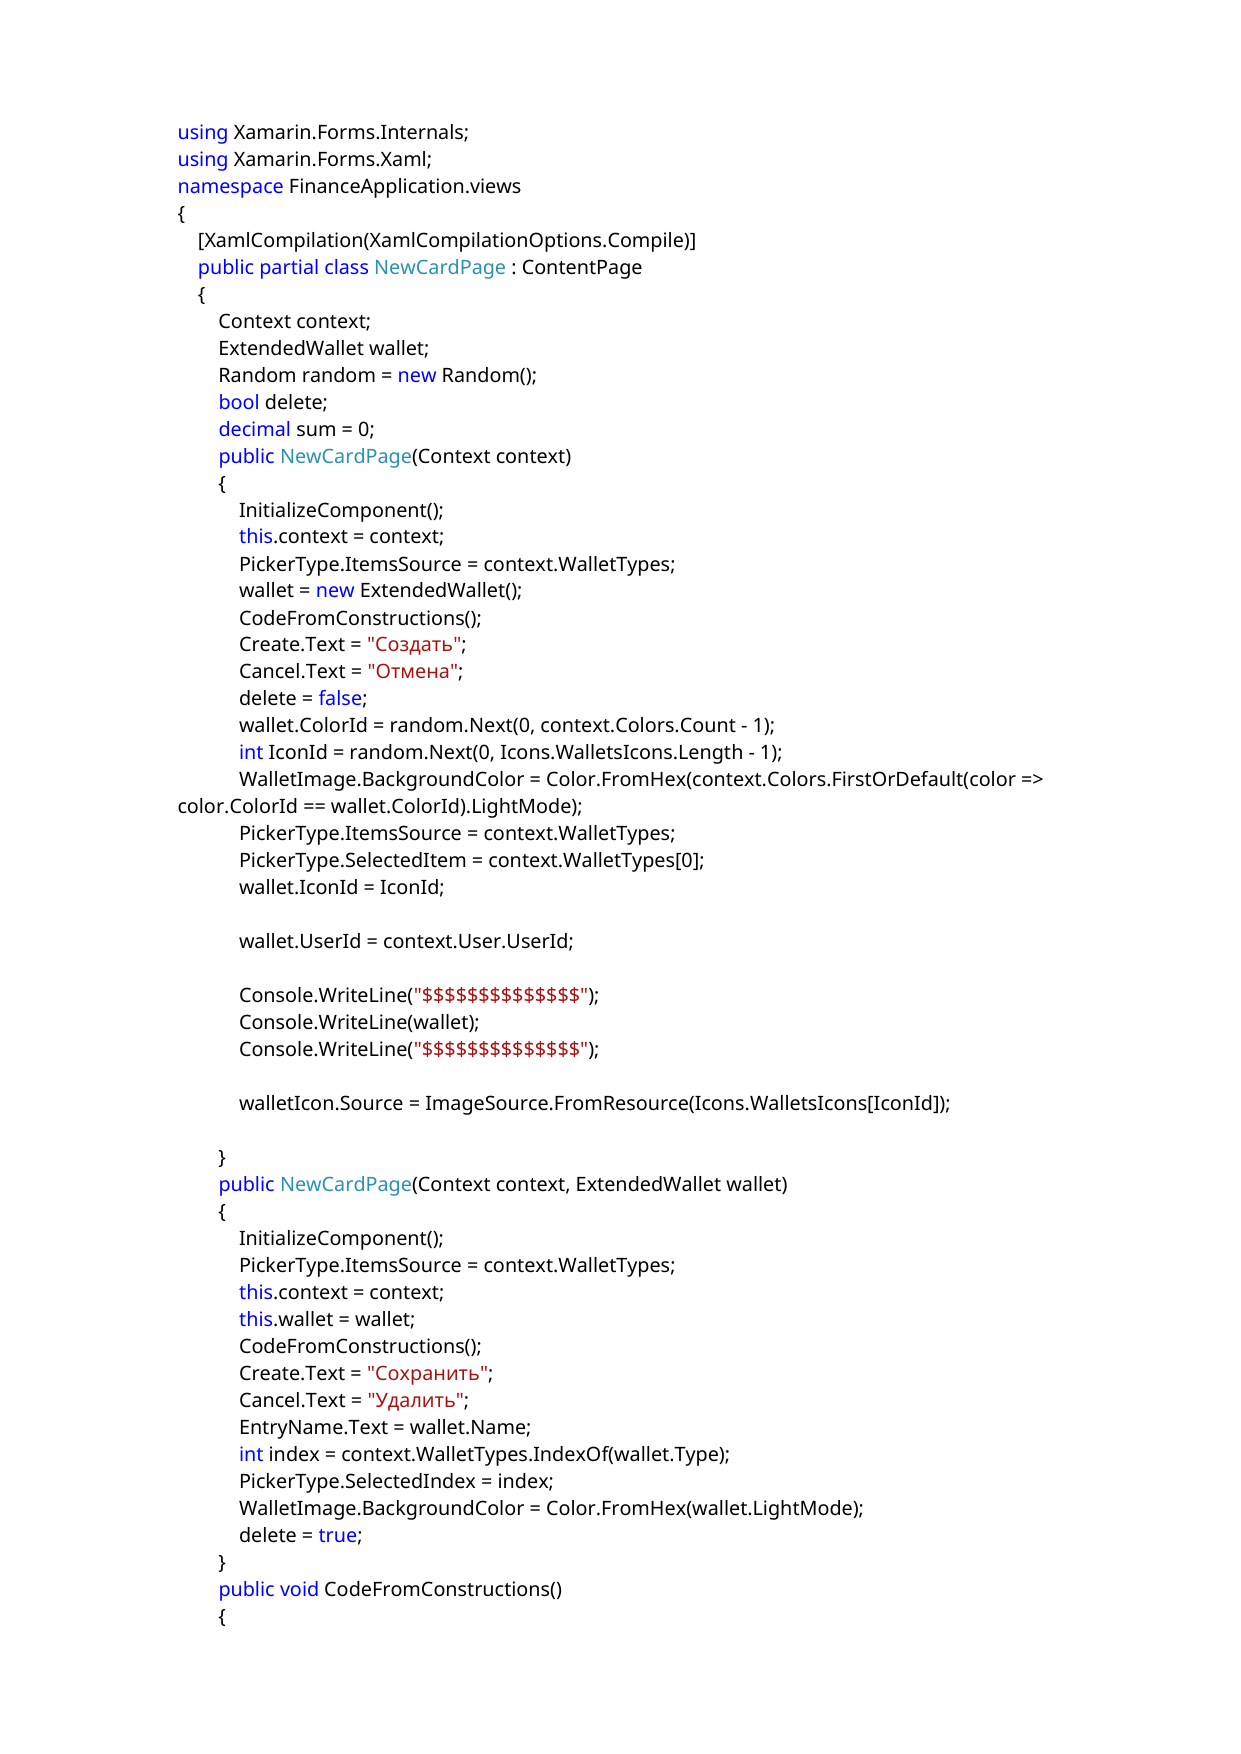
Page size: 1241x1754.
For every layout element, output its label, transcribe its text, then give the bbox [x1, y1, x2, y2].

text PickerType.SelectedIndex = index; [177, 1467, 1152, 1494]
text walletIcon.Source = ImageSource.FromResource(Icons.WalletsIcons[IconId]); [177, 1089, 1152, 1116]
text { [177, 1602, 1152, 1629]
text PickerType.ItemsSource = context.WalletTypes; [177, 819, 1152, 847]
text this.wallet = wallet; [177, 1305, 1152, 1332]
text InitializeComponent(); [177, 496, 1152, 523]
text public void CodeFromConstructions() [177, 1575, 1152, 1602]
text public NewCardPage(Context context, ExtendedWallet wallet) [177, 1170, 1152, 1197]
text bool delete; [177, 388, 1152, 415]
text [XamlCompilation(XamlCompilationOptions.Compile)] [177, 226, 1152, 253]
text Console.WriteLine("$$$$$$$$$$$$$$"); [177, 1035, 1152, 1062]
text wallet = new ExtendedWallet(); [177, 577, 1152, 604]
text Create.Text = "Создать"; [177, 631, 1152, 658]
text Random random = new Random(); [177, 361, 1152, 388]
text CodeFromConstructions(); [177, 604, 1152, 631]
text CodeFromConstructions(); [177, 1332, 1152, 1359]
text Console.WriteLine("$$$$$$$$$$$$$$"); [177, 981, 1152, 1008]
text Console.WriteLine(wallet); [177, 1008, 1152, 1035]
text Create.Text = "Сохранить"; [177, 1359, 1152, 1386]
text delete = true; [177, 1521, 1152, 1548]
text Context context; [177, 307, 1152, 334]
text Cancel.Text = "Удалить"; [177, 1386, 1152, 1413]
text wallet.ColorId = random.Next(0, context.Colors.Count - 1); [177, 712, 1152, 739]
text InitializeComponent(); [177, 1224, 1152, 1251]
text namespace FinanceApplication.views [177, 172, 1152, 199]
text Cancel.Text = "Отмена"; [177, 658, 1152, 685]
text public partial class NewCardPage : ContentPage [177, 253, 1152, 280]
text this.context = context; [177, 523, 1152, 550]
text } [177, 1548, 1152, 1575]
text using Xamarin.Forms.Internals; [177, 118, 1152, 145]
text wallet.UserId = context.User.UserId; [177, 927, 1152, 954]
text PickerType.ItemsSource = context.WalletTypes; [177, 1251, 1152, 1278]
text ExtendedWallet wallet; [177, 334, 1152, 361]
text { [177, 1197, 1152, 1224]
text int index = context.WalletTypes.IndexOf(wallet.Type); [177, 1440, 1152, 1467]
text { [177, 199, 1152, 226]
text { [177, 280, 1152, 307]
text } [177, 1143, 1152, 1170]
text decimal sum = 0; [177, 415, 1152, 442]
text WalletImage.BackgroundColor = Color.FromHex(wallet.LightMode); [177, 1494, 1152, 1521]
text this.context = context; [177, 1278, 1152, 1305]
text using Xamarin.Forms.Xaml; [177, 145, 1152, 172]
text PickerType.ItemsSource = context.WalletTypes; [177, 550, 1152, 577]
text wallet.IconId = IconId; [177, 873, 1152, 901]
text EntryName.Text = wallet.Name; [177, 1413, 1152, 1440]
text { [177, 469, 1152, 496]
text PickerType.SelectedItem = context.WalletTypes[0]; [177, 847, 1152, 873]
text public NewCardPage(Context context) [177, 442, 1152, 469]
text delete = false; [177, 685, 1152, 712]
text int IconId = random.Next(0, Icons.WalletsIcons.Length - 1); [177, 739, 1152, 766]
text WalletImage.BackgroundColor = Color.FromHex(context.Colors.FirstOrDefault(color => color.ColorId == wallet.ColorId).LightMode); [177, 766, 1152, 819]
